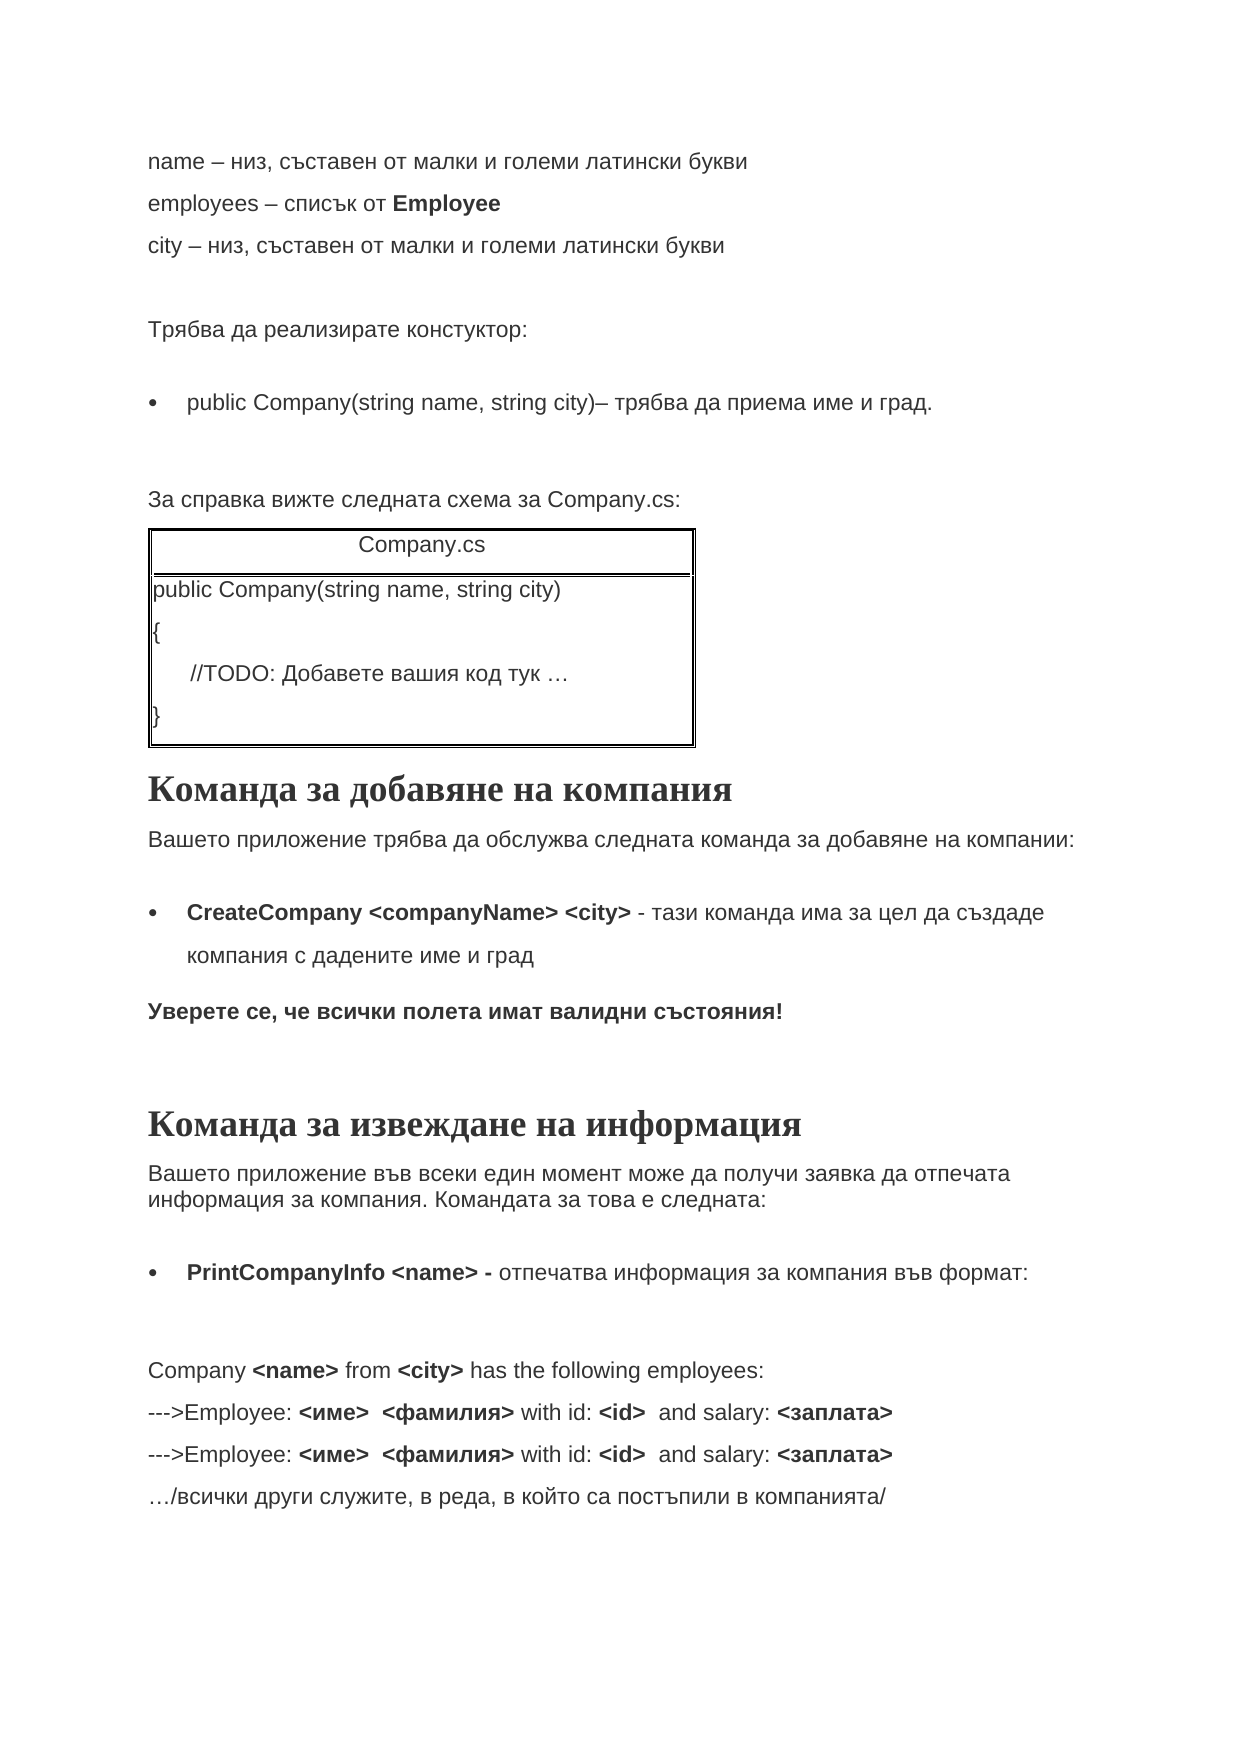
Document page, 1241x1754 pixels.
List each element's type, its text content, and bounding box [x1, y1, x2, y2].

text city – низ, съставен от малки и големи латински букви [148, 232, 1093, 258]
table_cell public Company(string name, string city) { //TODO: Добавете вашия код тук … } [152, 573, 693, 744]
list public Company(string name, string city)– трябва да приема име и град. [149, 371, 1093, 415]
text За справка вижте следната схема за Company.cs: [148, 486, 1093, 512]
text name – низ, съставен от малки и големи латински букви [148, 148, 1093, 174]
text Вашето приложение във всеки един момент може да получи заявка да отпечата информация за компания. Командата за това е следната: [148, 1160, 1093, 1213]
text …/всички други служите, в реда, в който са постъпили в компанията/ [148, 1483, 1093, 1509]
text Команда за извеждане на информация [148, 1082, 1093, 1144]
list CreateCompany <companyName> <city> - тази команда има за цел да създаде компания с дадените име и град [149, 881, 1093, 969]
text --->Employee: <име> <фамилия> with id: <id> and salary: <заплата> [148, 1399, 1093, 1425]
list PrintCompanyInfo <name> - отпечатва информация за компания във формат: [149, 1242, 1093, 1286]
text Вашето приложение трябва да обслужва следната команда за добавяне на компании: [148, 826, 1093, 852]
table_header Company.cs [152, 531, 692, 573]
text Company <name> from <city> has the following employees: [148, 1357, 1093, 1383]
text --->Employee: <име> <фамилия> with id: <id> and salary: <заплата> [148, 1441, 1093, 1467]
text Команда за добавяне на компания [148, 747, 1093, 810]
text Трябва да реализирате констуктор: [148, 316, 1093, 342]
text Уверете се, че всички полета имат валидни състояния! [148, 998, 1093, 1024]
text employees – списък от Employee [148, 189, 1093, 216]
